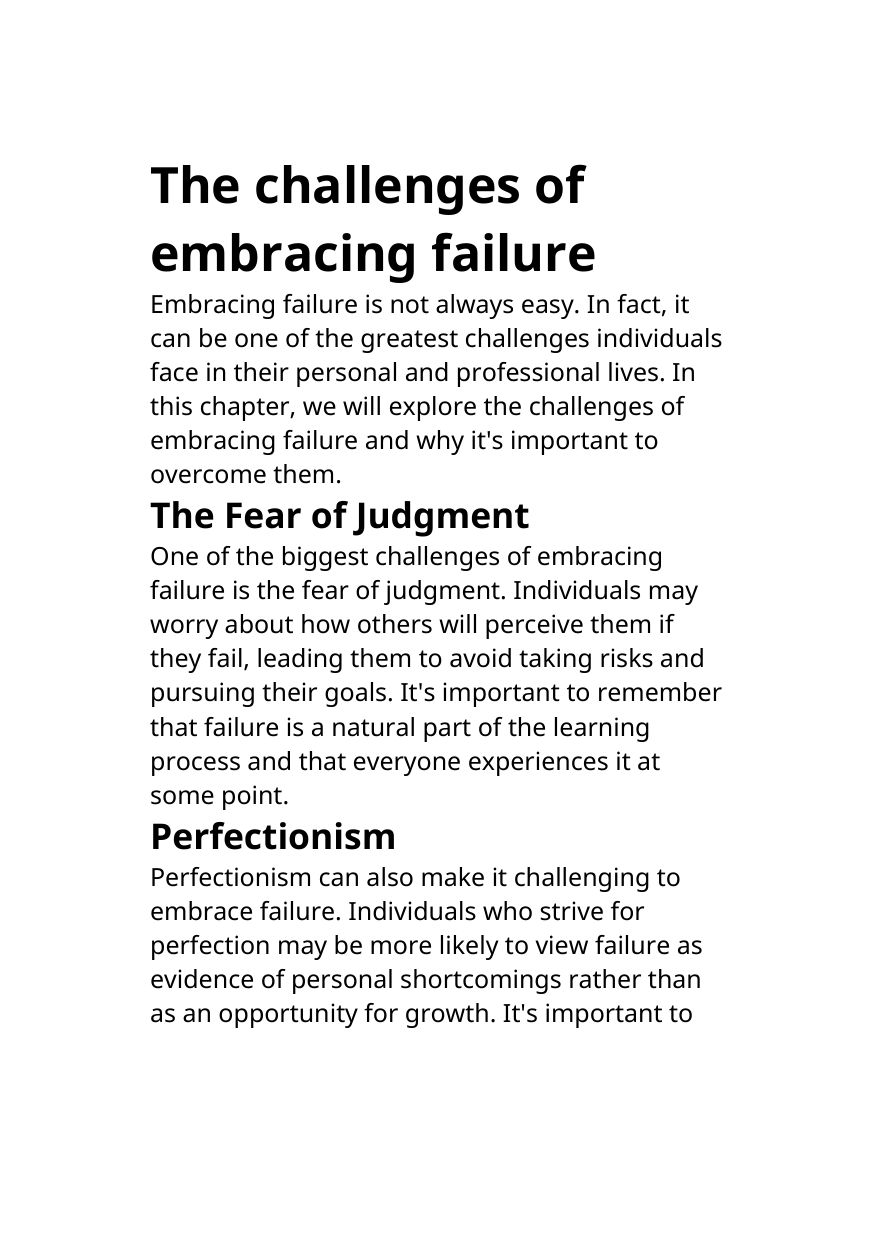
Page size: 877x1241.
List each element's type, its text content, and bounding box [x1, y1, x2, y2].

subtitle Perfectionism [150, 811, 727, 859]
text Embracing failure is not always easy. In fact, it can be one of the greatest challenges individuals face in their personal and professional lives. In this chapter, we will explore the challenges of embracing failure and why it's important to overcome them. [150, 286, 727, 491]
subtitle The challenges of embracing failure [150, 150, 727, 286]
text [150, 859, 727, 1030]
subtitle The Fear of Judgment [150, 491, 727, 539]
text One of the biggest challenges of embracing failure is the fear of judgment. Individuals may worry about how others will perceive them if they fail, leading them to avoid taking risks and pursuing their goals. It's important to remember that failure is a natural part of the learning process and that everyone experiences it at some point. [150, 539, 727, 811]
